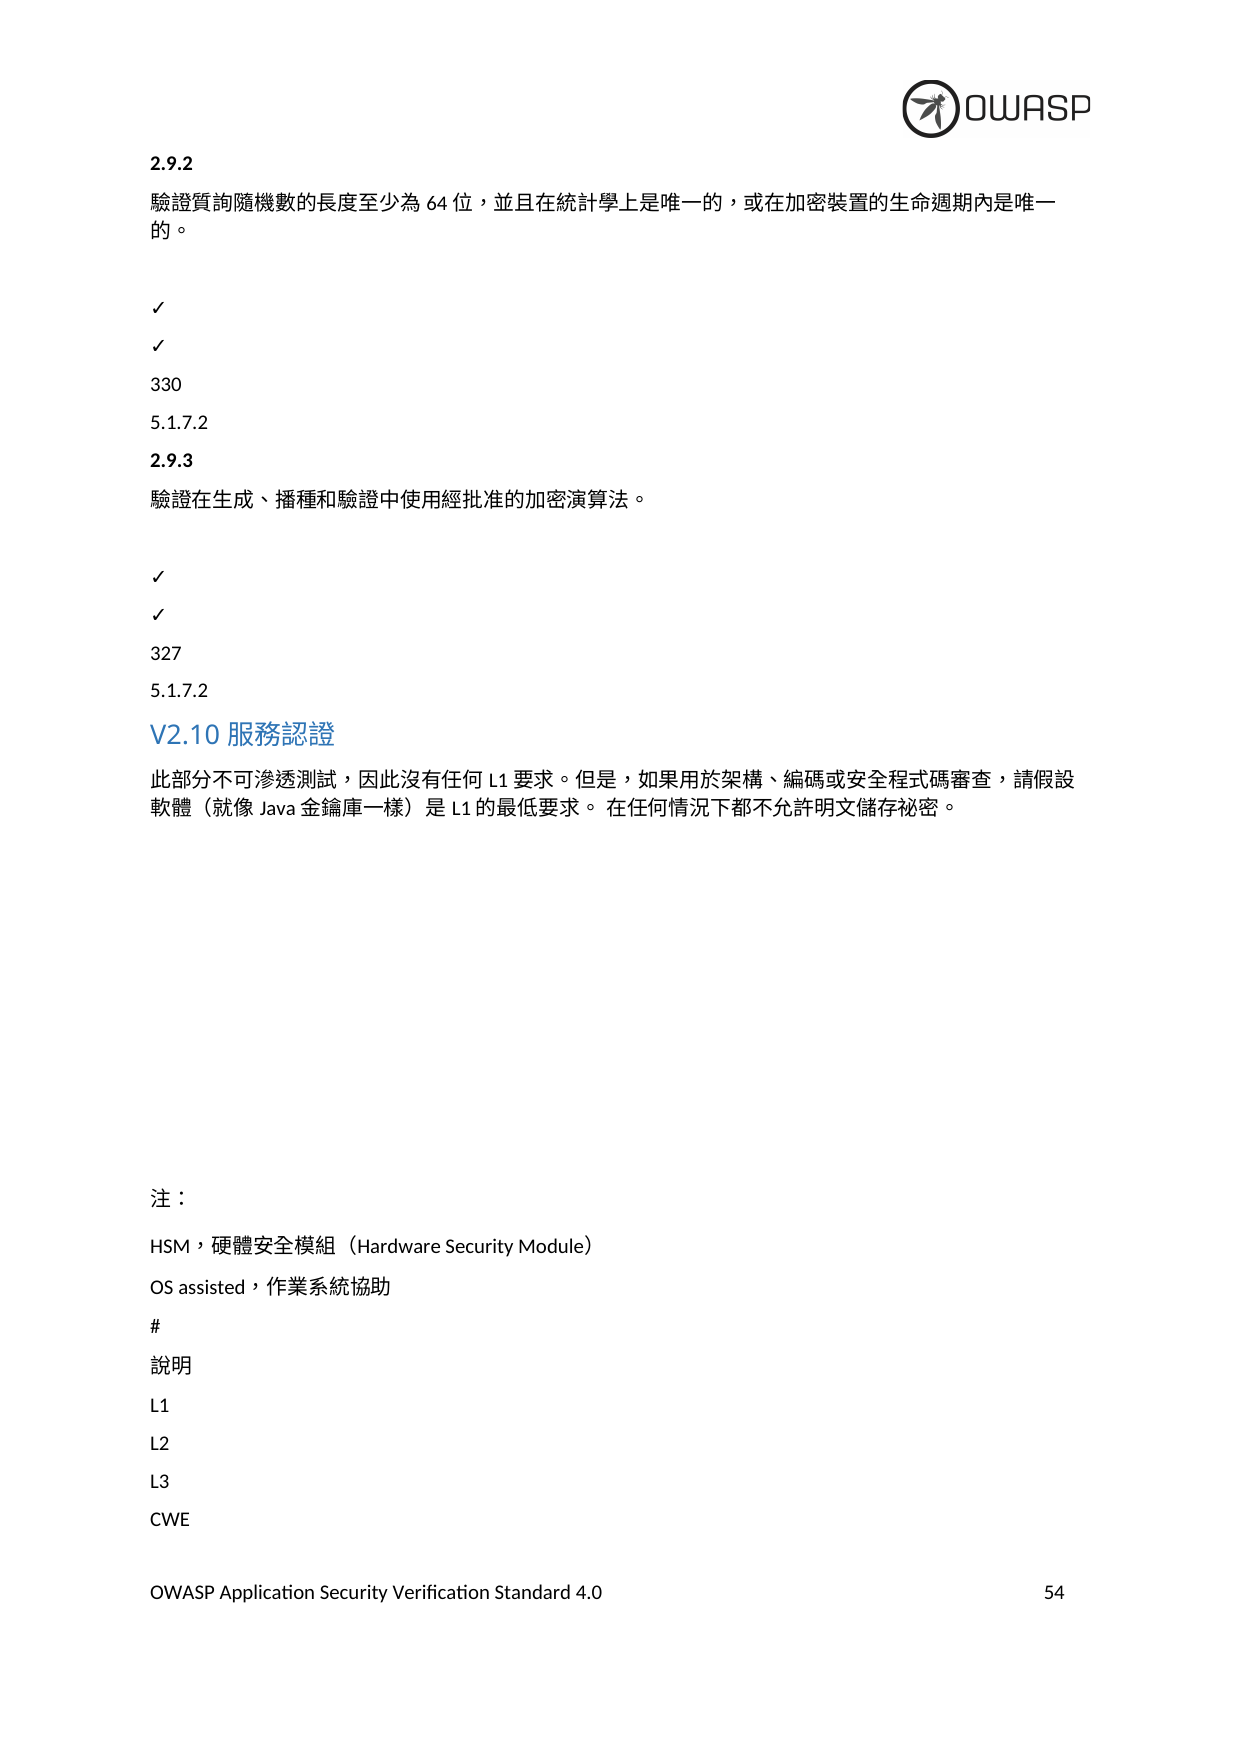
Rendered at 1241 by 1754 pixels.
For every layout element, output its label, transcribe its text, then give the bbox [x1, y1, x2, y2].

text 注： [150, 834, 1090, 1213]
subtitle V2.10 服務認證 [150, 716, 1090, 752]
picture [902, 80, 1091, 138]
